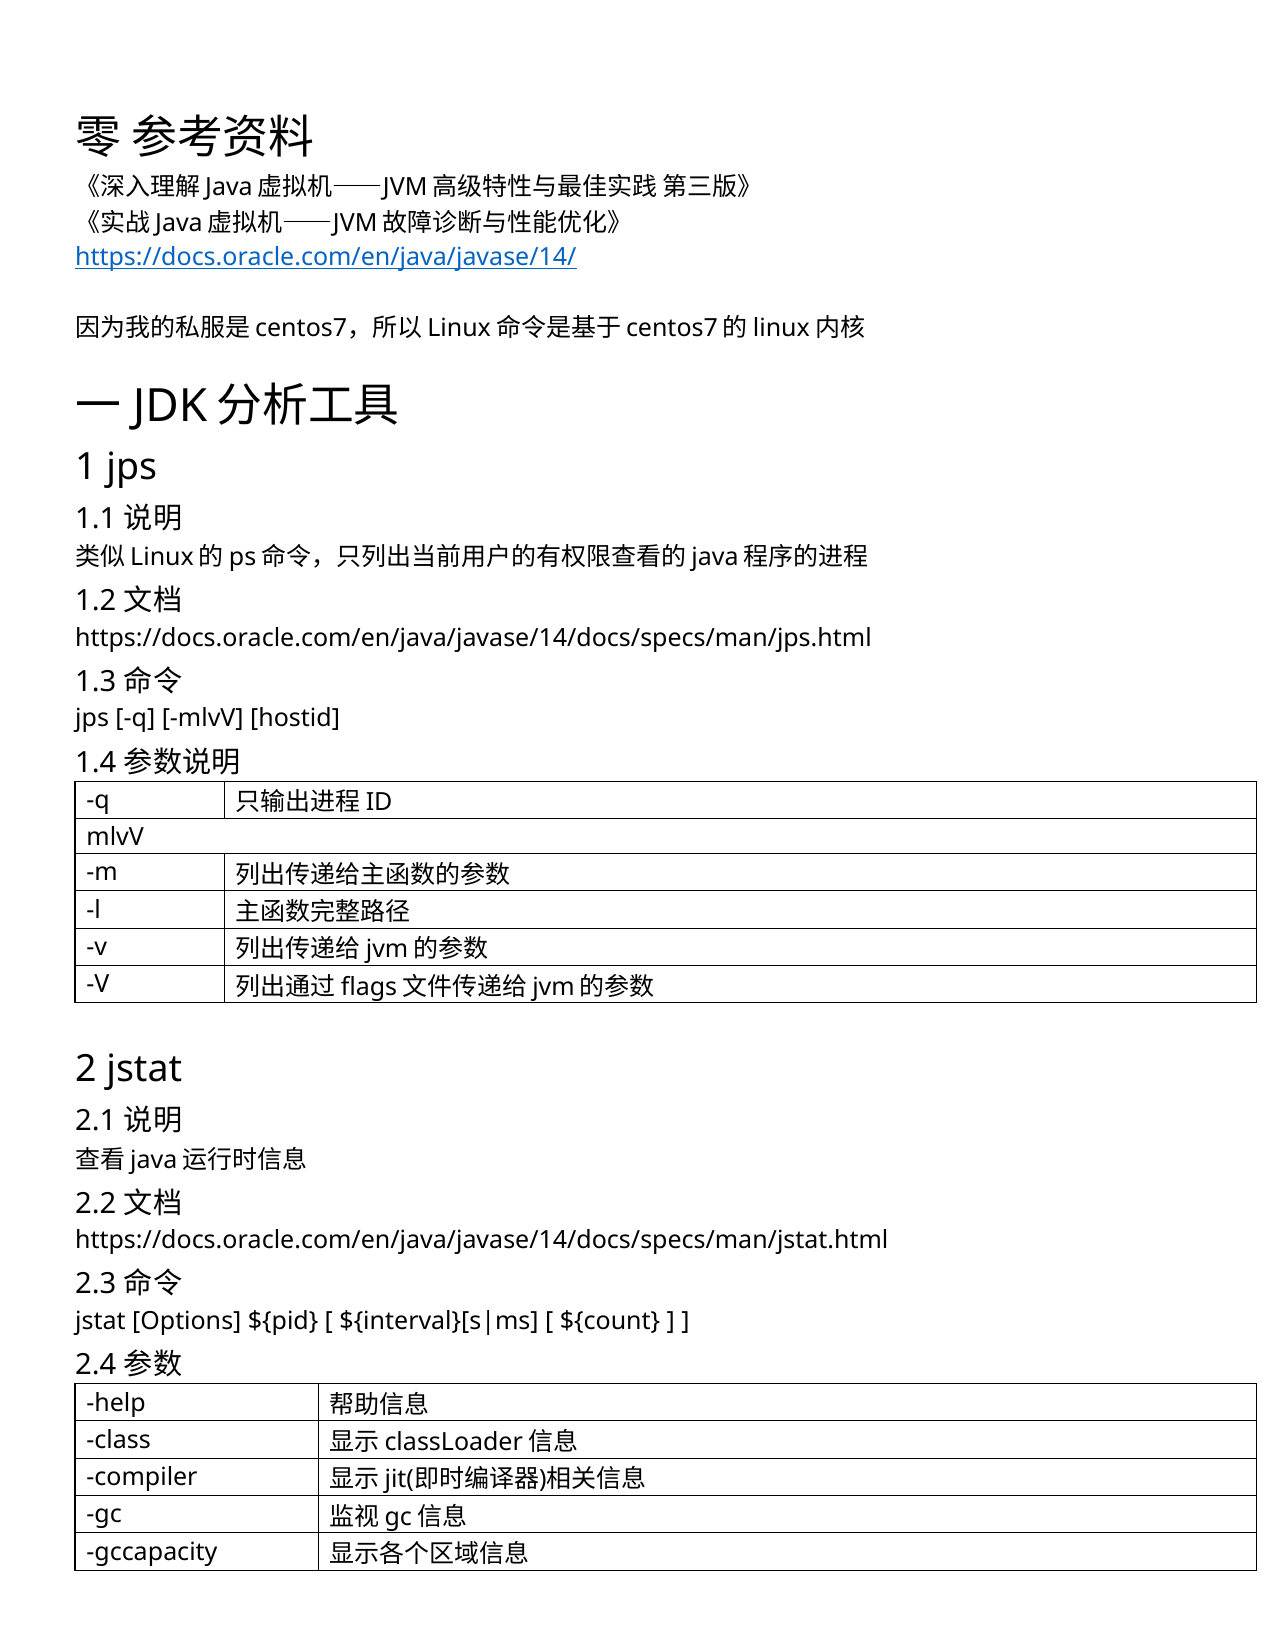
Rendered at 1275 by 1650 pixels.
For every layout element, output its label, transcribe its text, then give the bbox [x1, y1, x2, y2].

subtitle 参数 [75, 1341, 1200, 1383]
subtitle 参数说明 [75, 738, 1200, 781]
table_cell -m [76, 854, 224, 890]
table_cell -compiler [76, 1459, 318, 1495]
text 因为我的私服是centos7，所以Linux命令是基于centos7的linux内核 [75, 307, 1200, 343]
subtitle 说明 [75, 1097, 1200, 1139]
text https://docs.oracle.com/en/java/javase/14/docs/specs/man/jstat.html [75, 1222, 1200, 1256]
table_header -q [76, 782, 224, 818]
text 《深入理解Java虚拟机——JVM高级特性与最佳实践 第三版》 [75, 166, 1200, 203]
table_cell 显示各个区域信息 [319, 1533, 1256, 1569]
subtitle 命令 [75, 658, 1200, 700]
subtitle 零 参考资料 [75, 100, 1200, 166]
subtitle 文档 [75, 577, 1200, 619]
table_header -help [76, 1384, 318, 1420]
table_cell -gccapacity [76, 1533, 318, 1569]
text 《实战Java虚拟机——JVM故障诊断与性能优化》 [75, 203, 1200, 239]
text 类似Linux的ps命令，只列出当前用户的有权限查看的java程序的进程 [75, 537, 1200, 573]
table_cell 列出传递给主函数的参数 [225, 854, 1256, 890]
subtitle 文档 [75, 1179, 1200, 1222]
subtitle 命令 [75, 1260, 1200, 1302]
table_cell -v [76, 929, 224, 965]
subtitle jstat [75, 1041, 1200, 1092]
table_cell -class [76, 1421, 318, 1458]
table_cell 显示classLoader信息 [319, 1421, 1256, 1458]
table_cell -gc [76, 1496, 318, 1532]
text https://docs.oracle.com/en/java/javase/14/ [75, 239, 1200, 273]
table_cell -l [76, 891, 224, 928]
table_cell mlvV [76, 819, 1256, 853]
table_header 帮助信息 [319, 1384, 1256, 1420]
text https://docs.oracle.com/en/java/javase/14/docs/specs/man/jps.html [75, 619, 1200, 653]
table_header 只输出进程ID [225, 782, 1256, 818]
subtitle jps [75, 439, 1200, 490]
subtitle 说明 [75, 494, 1200, 537]
table_cell 监视gc信息 [319, 1496, 1256, 1532]
table_cell 列出传递给jvm的参数 [225, 929, 1256, 965]
table_cell -V [76, 966, 224, 1002]
subtitle JDK分析工具 [75, 368, 1200, 435]
text jstat [Options] ${pid} [ ${interval}[s|ms] [ ${count} ] ] [75, 1302, 1200, 1337]
table_cell 主函数完整路径 [225, 891, 1256, 928]
table_cell 列出通过flags文件传递给jvm的参数 [225, 966, 1256, 1002]
text jps [-q] [-mlvV] [hostid] [75, 700, 1200, 734]
text 查看java运行时信息 [75, 1139, 1200, 1175]
table_cell 显示jit(即时编译器)相关信息 [319, 1459, 1256, 1495]
